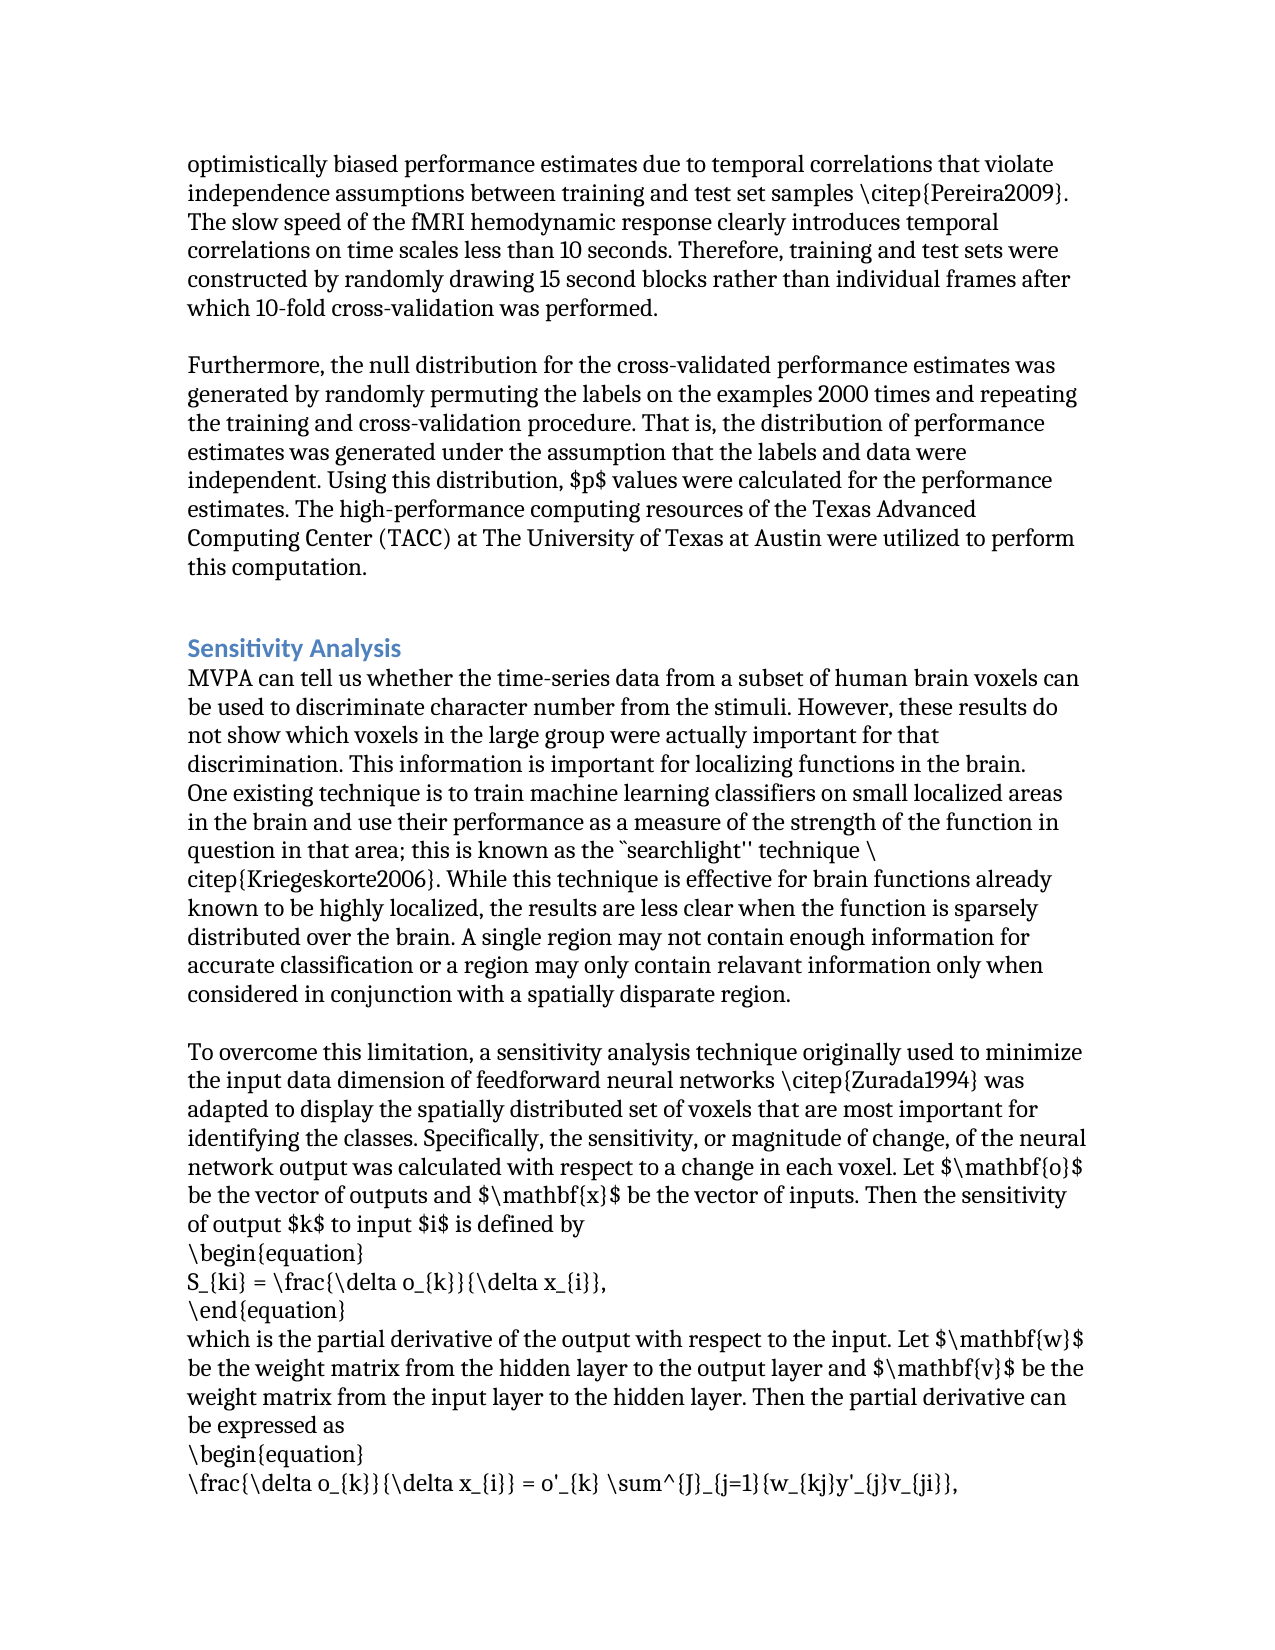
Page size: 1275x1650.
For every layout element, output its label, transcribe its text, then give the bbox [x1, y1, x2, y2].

text \frac{\delta o_{k}}{\delta x_{i}} = o'_{k} \sum^{J}_{j=1}{w_{kj}y'_{j}v_{ji}}, [187, 1469, 1087, 1498]
text S_{ki} = \frac{\delta o_{k}}{\delta x_{i}}, [187, 1268, 1087, 1296]
text which is the partial derivative of the output with respect to the input. Let $\mathbf{w}$ be the weight matrix from the hidden layer to the output layer and $\mathbf{v}$ be the weight matrix from the input layer to the hidden layer. Then the partial derivative can be expressed as [187, 1325, 1087, 1440]
text One existing technique is to train machine learning classifiers on small localized areas in the brain and use their performance as a measure of the strength of the function in question in that area; this is known as the ``searchlight'' technique \citep{Kriegeskorte2006}. While this technique is effective for brain functions already known to be highly localized, the results are less clear when the function is sparsely distributed over the brain. A single region may not contain enough information for accurate classification or a region may only contain relavant information only when considered in conjunction with a spatially disparate region. [187, 779, 1087, 1009]
text \end{equation} [187, 1296, 1087, 1325]
text To overcome this limitation, a sensitivity analysis technique originally used to minimize the input data dimension of feedforward neural networks \citep{Zurada1994} was adapted to display the spatially distributed set of voxels that are most important for identifying the classes. Specifically, the sensitivity, or magnitude of change, of the neural network output was calculated with respect to a change in each voxel. Let $\mathbf{o}$ be the vector of outputs and $\mathbf{x}$ be the vector of inputs. Then the sensitivity of output $k$ to input $i$ is defined by [187, 1038, 1087, 1239]
text \begin{equation} [187, 1239, 1087, 1268]
text \begin{equation} [187, 1440, 1087, 1469]
text Furthermore, the null distribution for the cross-validated performance estimates was generated by randomly permuting the labels on the examples 2000 times and repeating the training and cross-validation procedure. That is, the distribution of performance estimates was generated under the assumption that the labels and data were independent. Using this distribution, $p$ values were calculated for the performance estimates. The high-performance computing resources of the Texas Advanced Computing Center (TACC) at The University of Texas at Austin were utilized to perform this computation. [187, 351, 1087, 581]
text MVPA can tell us whether the time-series data from a subset of human brain voxels can be used to discriminate character number from the stimuli. However, these results do not show which voxels in the large group were actually important for that discrimination. This information is important for localizing functions in the brain. [187, 664, 1087, 779]
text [187, 150, 1087, 322]
subtitle Sensitivity Analysis [187, 631, 1087, 664]
